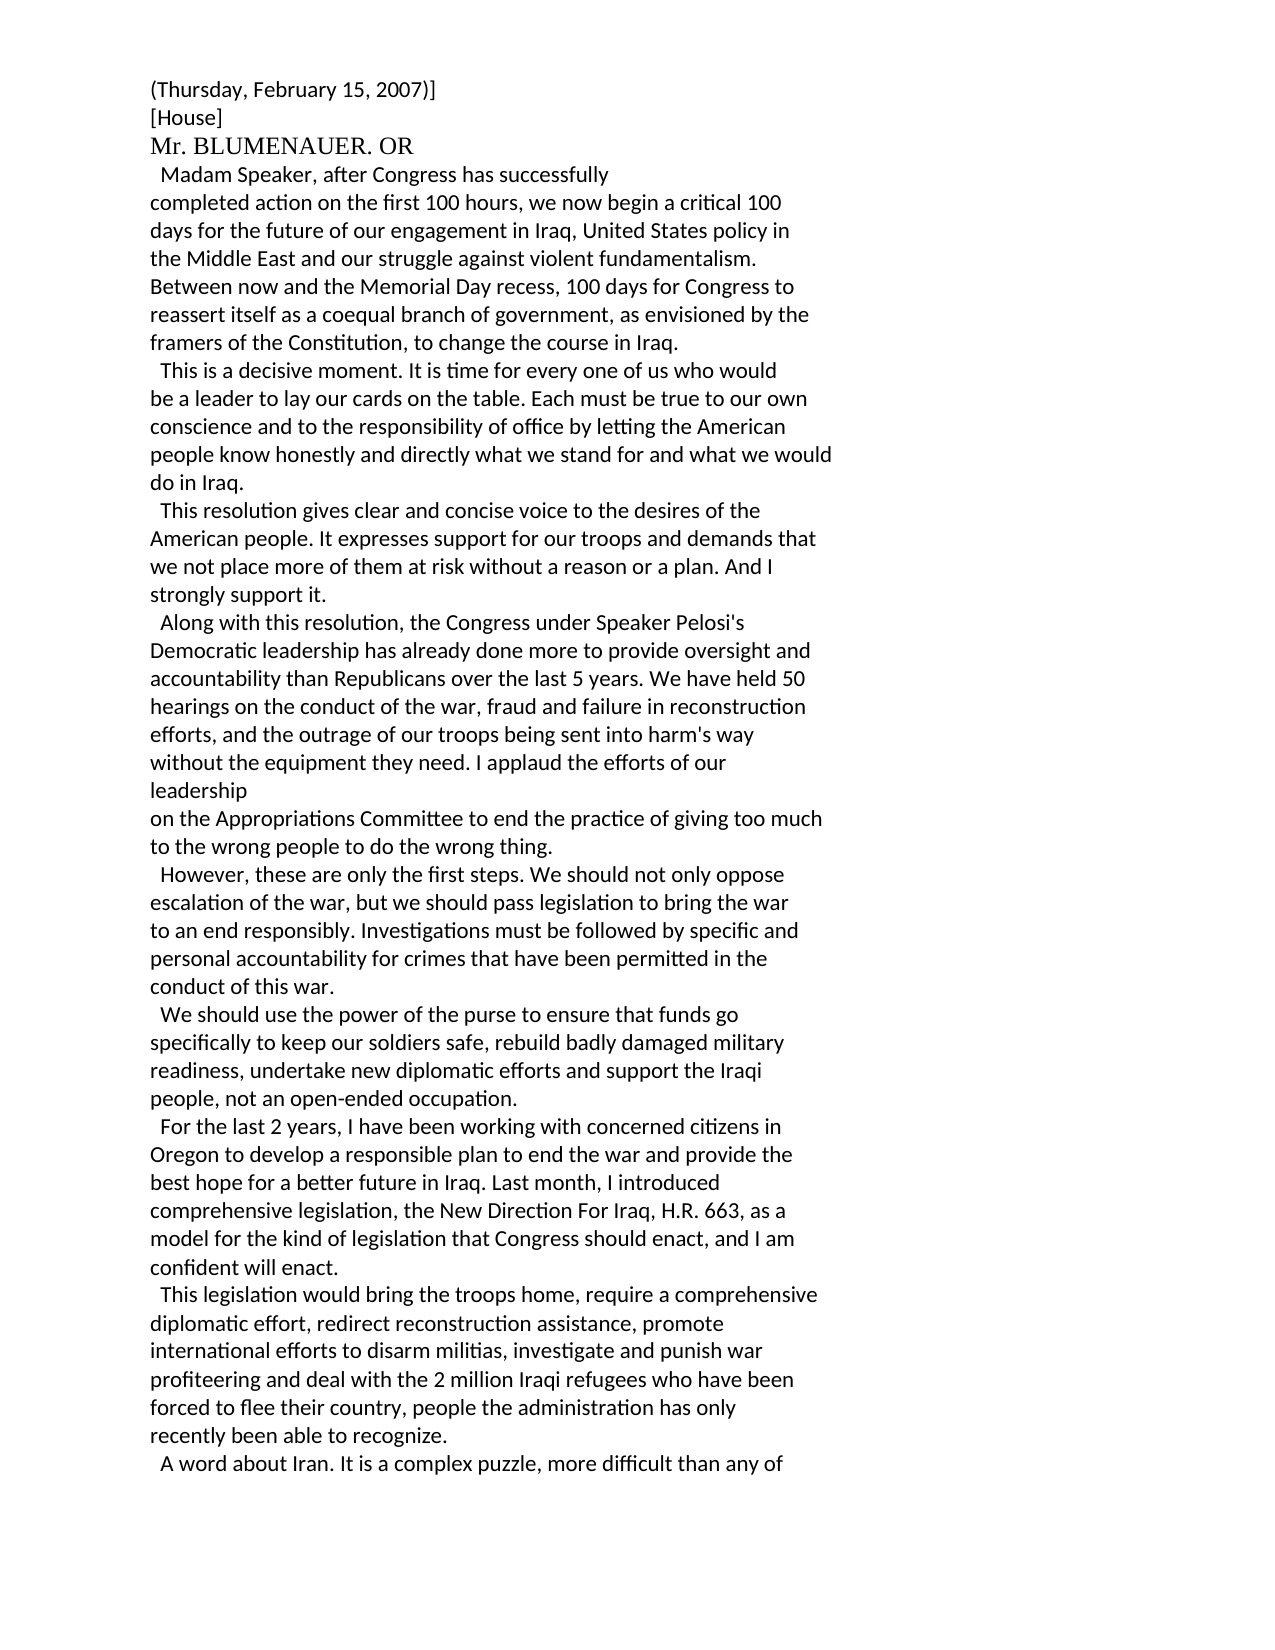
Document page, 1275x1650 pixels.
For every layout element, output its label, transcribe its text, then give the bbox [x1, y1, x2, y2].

text efforts, and the outrage of our troops being sent into harm's way [150, 720, 1125, 748]
text people know honestly and directly what we stand for and what we would [150, 440, 1125, 468]
text to an end responsibly. Investigations must be followed by specific and [150, 916, 1125, 944]
text leadership [150, 776, 1125, 804]
text Between now and the Memorial Day recess, 100 days for Congress to [150, 272, 1125, 300]
text This is a decisive moment. It is time for every one of us who would [150, 356, 1125, 384]
text personal accountability for crimes that have been permitted in the [150, 944, 1125, 972]
text hearings on the conduct of the war, fraud and failure in reconstruction [150, 692, 1125, 720]
text strongly support it. [150, 580, 1125, 608]
text For the last 2 years, I have been working with concerned citizens in [150, 1112, 1125, 1141]
text Democratic leadership has already done more to provide oversight and [150, 636, 1125, 664]
text do in Iraq. [150, 468, 1125, 496]
text reassert itself as a coequal branch of government, as envisioned by the [150, 300, 1125, 328]
text model for the kind of legislation that Congress should enact, and I am [150, 1224, 1125, 1253]
text be a leader to lay our cards on the table. Each must be true to our own [150, 384, 1125, 412]
text completed action on the first 100 hours, we now begin a critical 100 [150, 188, 1125, 216]
text Oregon to develop a responsible plan to end the war and provide the [150, 1141, 1125, 1168]
text A word about Iran. It is a complex puzzle, more difficult than any of [150, 1449, 1125, 1477]
text American people. It expresses support for our troops and demands that [150, 524, 1125, 552]
text confident will enact. [150, 1253, 1125, 1281]
text readiness, undertake new diplomatic efforts and support the Iraqi [150, 1056, 1125, 1084]
text We should use the power of the purse to ensure that funds go [150, 1000, 1125, 1028]
text specifically to keep our soldiers safe, rebuild badly damaged military [150, 1028, 1125, 1056]
text best hope for a better future in Iraq. Last month, I introduced [150, 1168, 1125, 1197]
text to the wrong people to do the wrong thing. [150, 832, 1125, 860]
text people, not an open-ended occupation. [150, 1084, 1125, 1112]
text framers of the Constitution, to change the course in Iraq. [150, 328, 1125, 356]
text we not place more of them at risk without a reason or a plan. And I [150, 552, 1125, 580]
text diplomatic effort, redirect reconstruction assistance, promote [150, 1309, 1125, 1337]
text Madam Speaker, after Congress has successfully [150, 160, 1125, 188]
text profiteering and deal with the 2 million Iraqi refugees who have been [150, 1365, 1125, 1393]
text This resolution gives clear and concise voice to the desires of the [150, 496, 1125, 524]
text international efforts to disarm militias, investigate and punish war [150, 1337, 1125, 1365]
text without the equipment they need. I applaud the efforts of our [150, 748, 1125, 776]
text This legislation would bring the troops home, require a comprehensive [150, 1281, 1125, 1309]
text conscience and to the responsibility of office by letting the American [150, 412, 1125, 440]
text forced to flee their country, people the administration has only [150, 1393, 1125, 1421]
text comprehensive legislation, the New Direction For Iraq, H.R. 663, as a [150, 1197, 1125, 1224]
text However, these are only the first steps. We should not only oppose [150, 860, 1125, 888]
text on the Appropriations Committee to end the practice of giving too much [150, 804, 1125, 832]
text conduct of this war. [150, 972, 1125, 1000]
text accountability than Republicans over the last 5 years. We have held 50 [150, 664, 1125, 692]
text the Middle East and our struggle against violent fundamentalism. [150, 244, 1125, 272]
text recently been able to recognize. [150, 1421, 1125, 1449]
text escalation of the war, but we should pass legislation to bring the war [150, 888, 1125, 916]
text Along with this resolution, the Congress under Speaker Pelosi's [150, 608, 1125, 636]
text days for the future of our engagement in Iraq, United States policy in [150, 216, 1125, 244]
